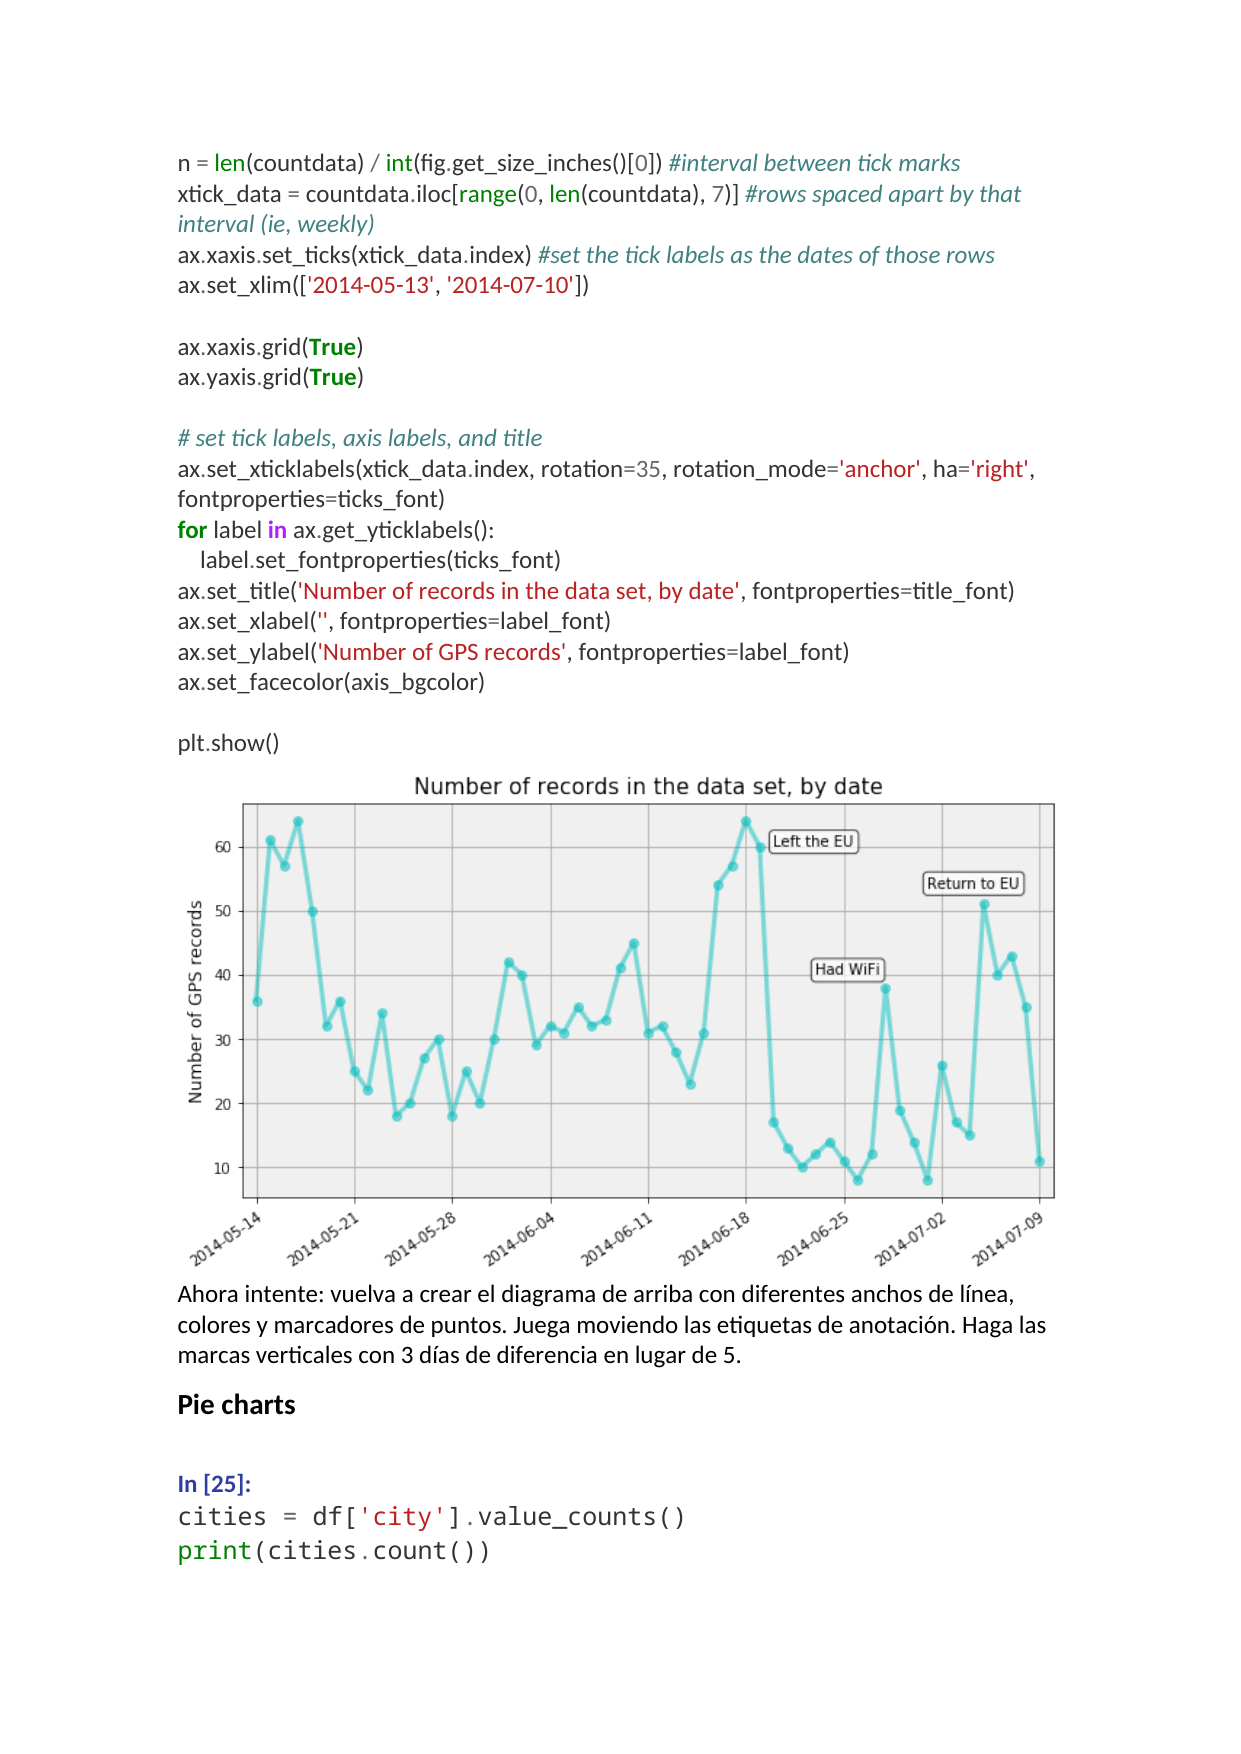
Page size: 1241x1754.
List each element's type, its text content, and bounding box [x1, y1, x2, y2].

text xtick_data = countdata.iloc[range(0, len(countdata), 7)] #rows spaced apart by that interval (ie, weekly) [177, 178, 1063, 239]
text ax.set_xticklabels(xtick_data.index, rotation=35, rotation_mode='anchor', ha='right', fontproperties=ticks_font) [177, 453, 1063, 514]
text ax.set_title('Number of records in the data set, by date', fontproperties=title_font) [177, 575, 1063, 605]
text Pie charts [177, 1386, 1063, 1422]
text Ahora intente: vuelva a crear el diagrama de arriba con diferentes anchos de línea, colores y marcadores de puntos. Juega moviendo las etiquetas de anotación. Haga las marcas verticales con 3 días de diferencia en lugar de 5. [177, 1279, 1063, 1370]
text print(cities.count()) [177, 1533, 1063, 1567]
text # set tick labels, axis labels, and title [177, 422, 1063, 453]
text ax.xaxis.set_ticks(xtick_data.index) #set the tick labels as the dates of those rows [177, 239, 1063, 270]
text label.set_fontproperties(ticks_font) [177, 544, 1063, 575]
text ax.set_xlabel('', fontproperties=label_font) [177, 605, 1063, 636]
text n = len(countdata) / int(fig.get_size_inches()[0]) #interval between tick marks [177, 148, 1063, 178]
text ax.set_ylabel('Number of GPS records', fontproperties=label_font) [177, 636, 1063, 666]
text In [25]: [177, 1468, 1063, 1498]
text ax.xaxis.grid(True) [177, 331, 1063, 361]
text for label in ax.get_yticklabels(): [177, 514, 1063, 544]
text ax.yaxis.grid(True) [177, 361, 1063, 392]
picture [177, 768, 1063, 1279]
text ax.set_facecolor(axis_bgcolor) [177, 666, 1063, 697]
text plt.show() [177, 727, 1063, 758]
text cities = df['city'].value_counts() [177, 1498, 1063, 1533]
text ax.set_xlim(['2014-05-13', '2014-07-10']) [177, 270, 1063, 300]
